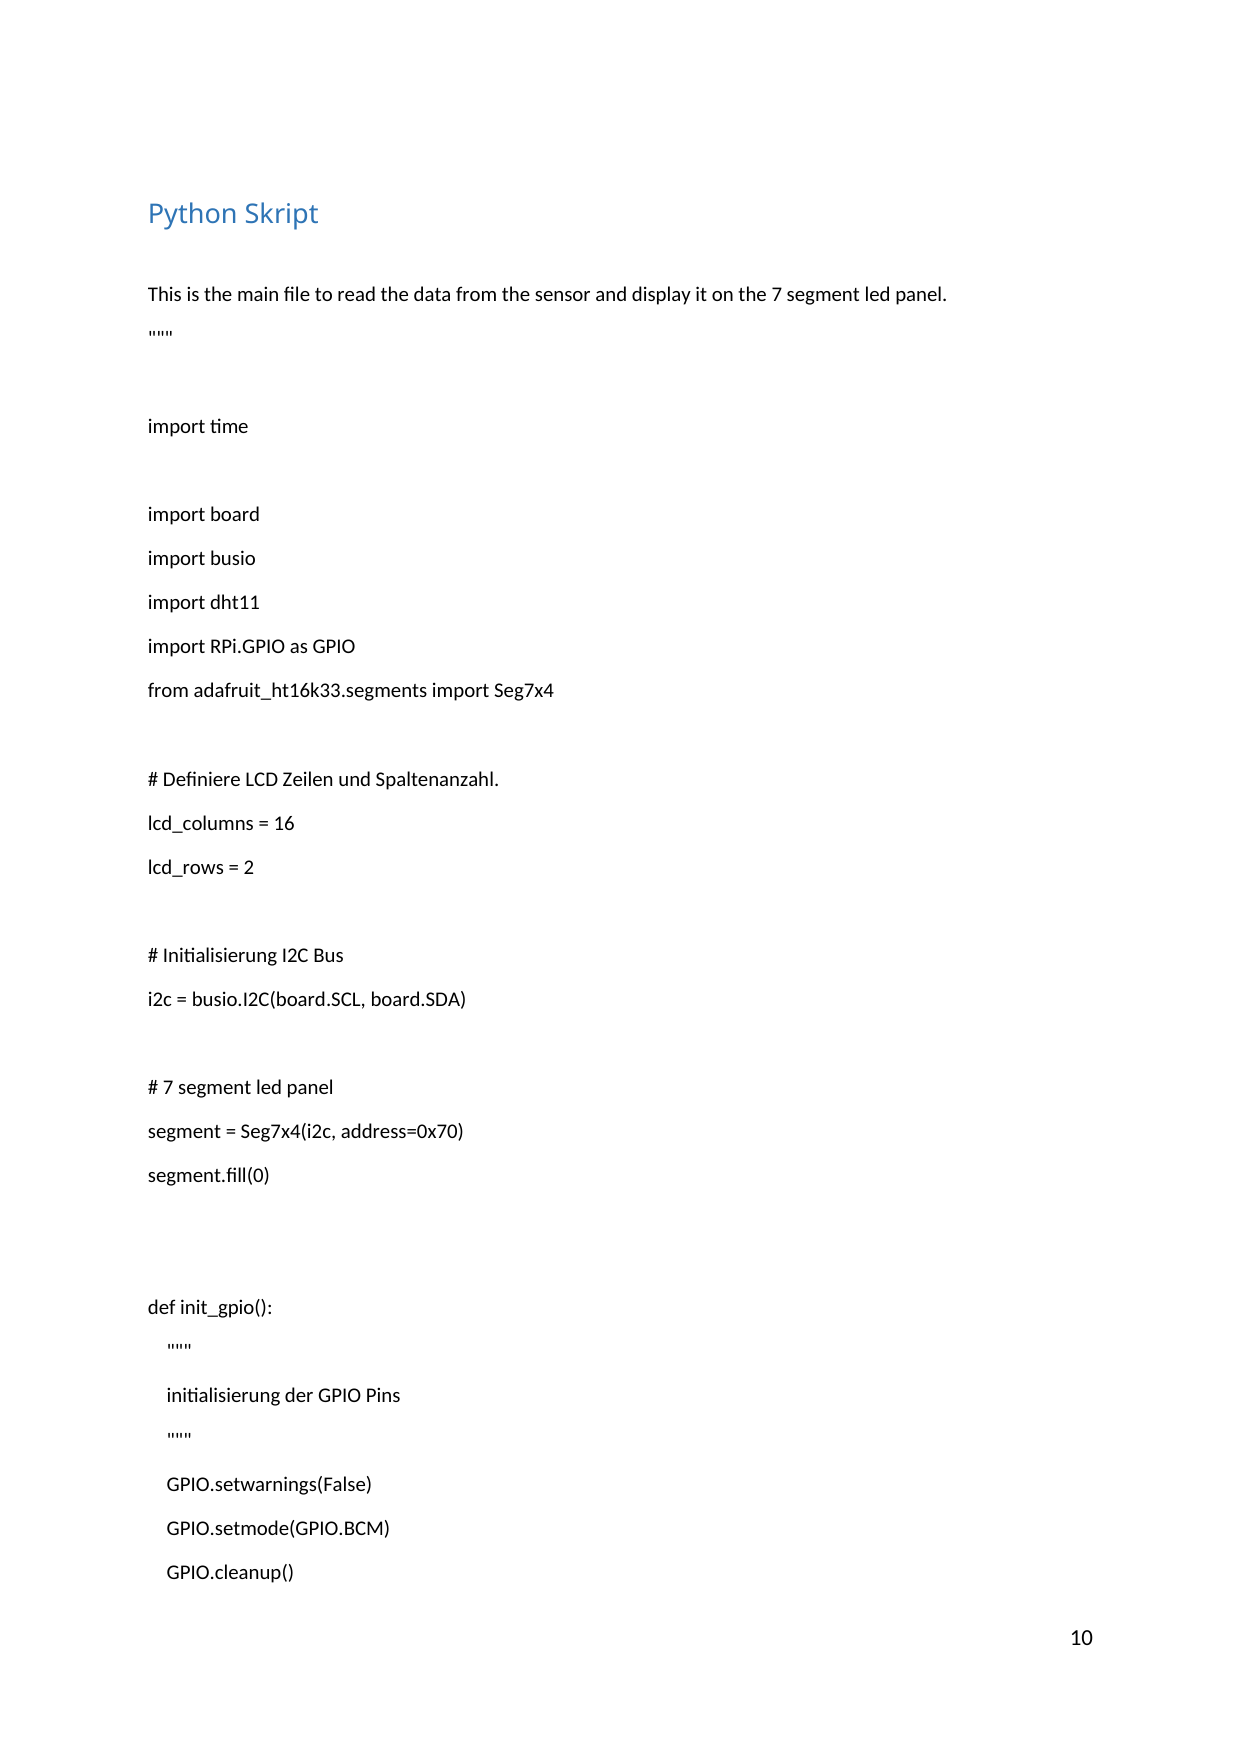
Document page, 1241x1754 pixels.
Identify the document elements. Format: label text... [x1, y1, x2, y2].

text GPIO.cleanup() [148, 1559, 1093, 1584]
text from adafruit_ht16k33.segments import Seg7x4 [148, 678, 1093, 703]
text import time [148, 413, 1093, 439]
text def init_gpio(): [148, 1294, 1093, 1320]
text """ [148, 325, 1093, 351]
text # 7 segment led panel [148, 1074, 1093, 1100]
text import board [148, 501, 1093, 527]
text segment = Seg7x4(i2c, address=0x70) [148, 1118, 1093, 1144]
text """ [148, 1339, 1093, 1364]
text import busio [148, 546, 1093, 571]
text This is the main file to read the data from the sensor and display it on the 7 segment led panel. [148, 281, 1093, 307]
text GPIO.setmode(GPIO.BCM) [148, 1515, 1093, 1540]
text # Definiere LCD Zeilen und Spaltenanzahl. [148, 766, 1093, 791]
text initialisierung der GPIO Pins [148, 1383, 1093, 1408]
text """ [148, 1427, 1093, 1452]
text lcd_columns = 16 [148, 810, 1093, 835]
text import RPi.GPIO as GPIO [148, 634, 1093, 659]
text import dht11 [148, 589, 1093, 615]
text lcd_rows = 2 [148, 854, 1093, 879]
text GPIO.setwarnings(False) [148, 1471, 1093, 1496]
text segment.fill(0) [148, 1162, 1093, 1188]
subtitle Python Skript [148, 194, 1093, 231]
text i2c = busio.I2C(board.SCL, board.SDA) [148, 986, 1093, 1012]
text # Initialisierung I2C Bus [148, 942, 1093, 967]
